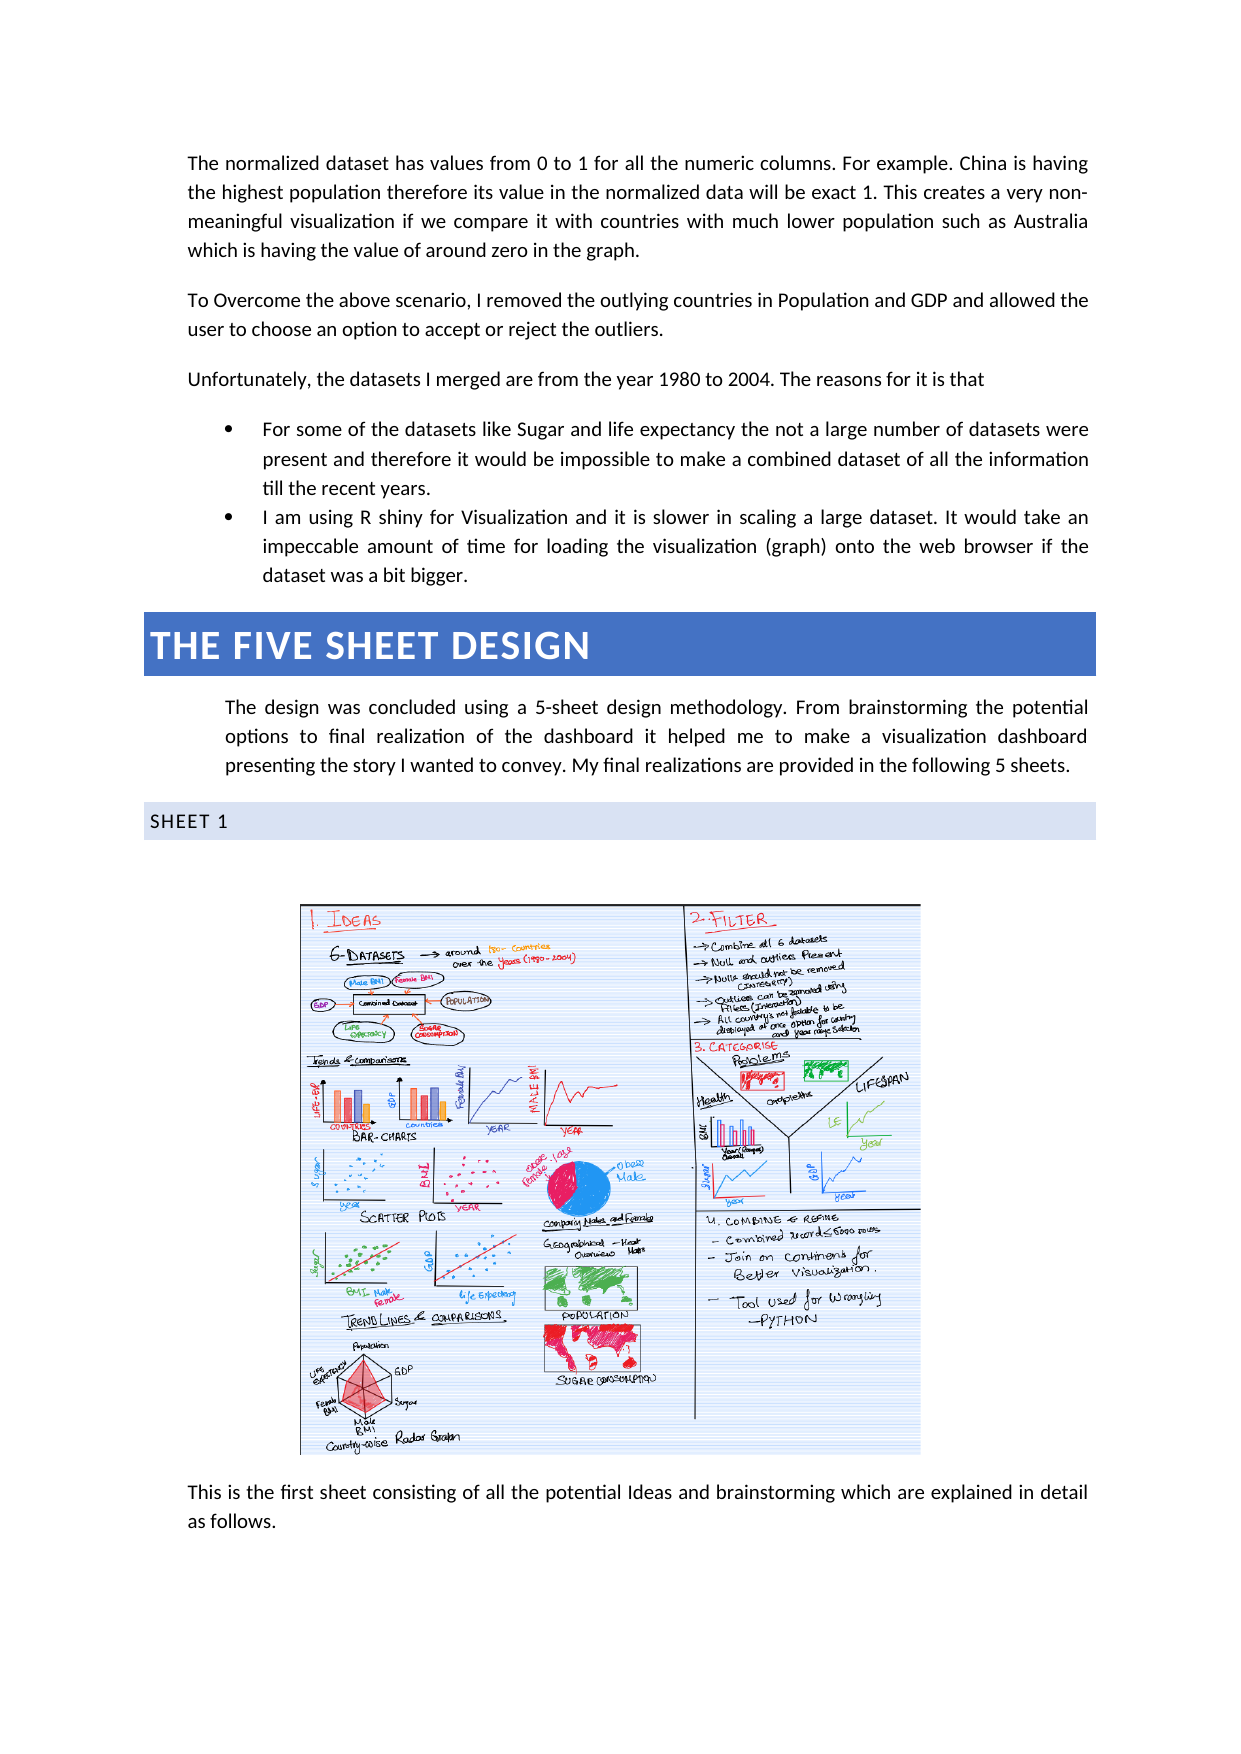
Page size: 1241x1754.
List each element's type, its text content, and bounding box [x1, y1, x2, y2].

text To Overcome the above scenario, I removed the outlying countries in Population and GDP and allowed the user to choose an option to accept or reject the outliers. [187, 287, 1090, 342]
subtitle Sheet 1 [150, 809, 1090, 834]
picture [300, 904, 921, 1455]
subtitle THE FIVE SHEET DESIGN [150, 619, 1090, 669]
text Unfortunately, the datasets I merged are from the year 1980 to 2004. The reasons for it is that [187, 367, 1090, 392]
text This is the first sheet consisting of all the potential Ideas and brainstorming which are explained in detail as follows. [187, 1479, 1090, 1533]
text The design was concluded using a 5-sheet design methodology. From brainstorming the potential options to final realization of the dashboard it helped me to make a visualization dashboard presenting the story I wanted to convey. My final realizations are provided in the following 5 sheets. [225, 694, 1090, 778]
list I am using R shiny for Visualization and it is slower in scaling a large dataset. It would take an impeccable amount of time for loading the visualization (graph) onto the web browser if the dataset was a bit bigger. [225, 504, 1090, 588]
text The normalized dataset has values from 0 to 1 for all the numeric columns. For example. China is having the highest population therefore its value in the normalized data will be exact 1. This creates a very non-meaningful visualization if we compare it with countries with much lower population such as Australia which is having the value of around zero in the graph. [187, 150, 1090, 263]
list For some of the datasets like Sugar and life expectancy the not a large number of datasets were present and therefore it would be impossible to make a combined dataset of all the information till the recent years. [225, 417, 1090, 500]
